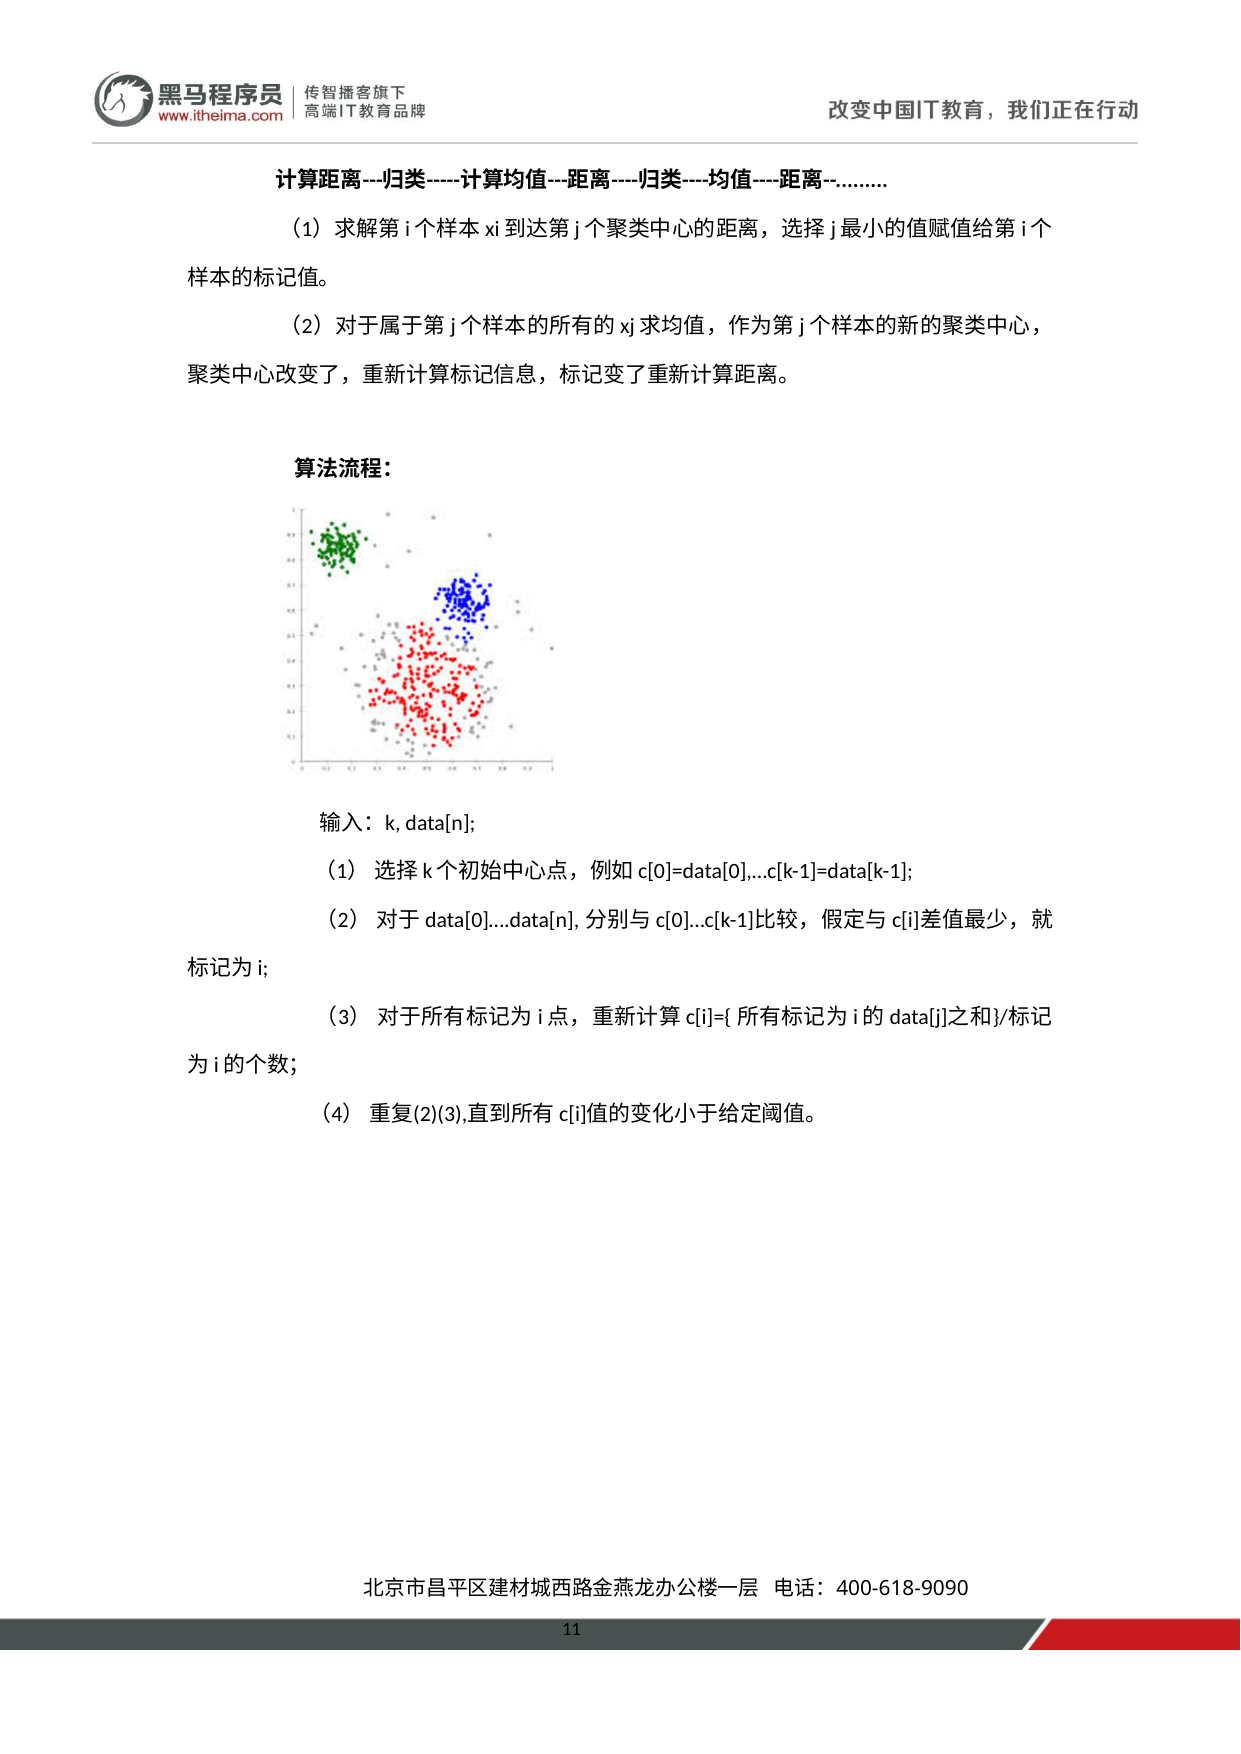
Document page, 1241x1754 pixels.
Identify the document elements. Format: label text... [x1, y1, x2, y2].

text （1） 选择k个初始中心点，例如c[0]=data[0],…c[k-1]=data[k-1]; [187, 853, 1053, 885]
text 算法流程： [187, 450, 1053, 483]
picture [0, 1559, 1241, 1650]
text （3） 对于所有标记为i点，重新计算c[i]={ 所有标记为i的data[j]之和}/标记为i的个数； [187, 998, 1053, 1079]
picture [0, 1, 1241, 151]
text 输入：k, data[n]; [187, 804, 1053, 837]
text （1）求解第i个样本xi到达第j个聚类中心的距离，选择j最小的值赋值给第i个样本的标记值。 [187, 210, 1053, 292]
picture [279, 498, 564, 782]
text 计算距离---归类-----计算均值---距离----归类----均值----距离--......... [231, 162, 1053, 194]
text （2）对于属于第j个样本的所有的xj求均值，作为第j个样本的新的聚类中心，聚类中心改变了，重新计算标记信息，标记变了重新计算距离。 [187, 307, 1053, 389]
text （2） 对于data[0]….data[n], 分别与c[0]…c[k-1]比较，假定与c[i]差值最少，就标记为i; [187, 901, 1053, 982]
text （4） 重复(2)(3),直到所有c[i]值的变化小于给定阈值。 [187, 1095, 1053, 1128]
